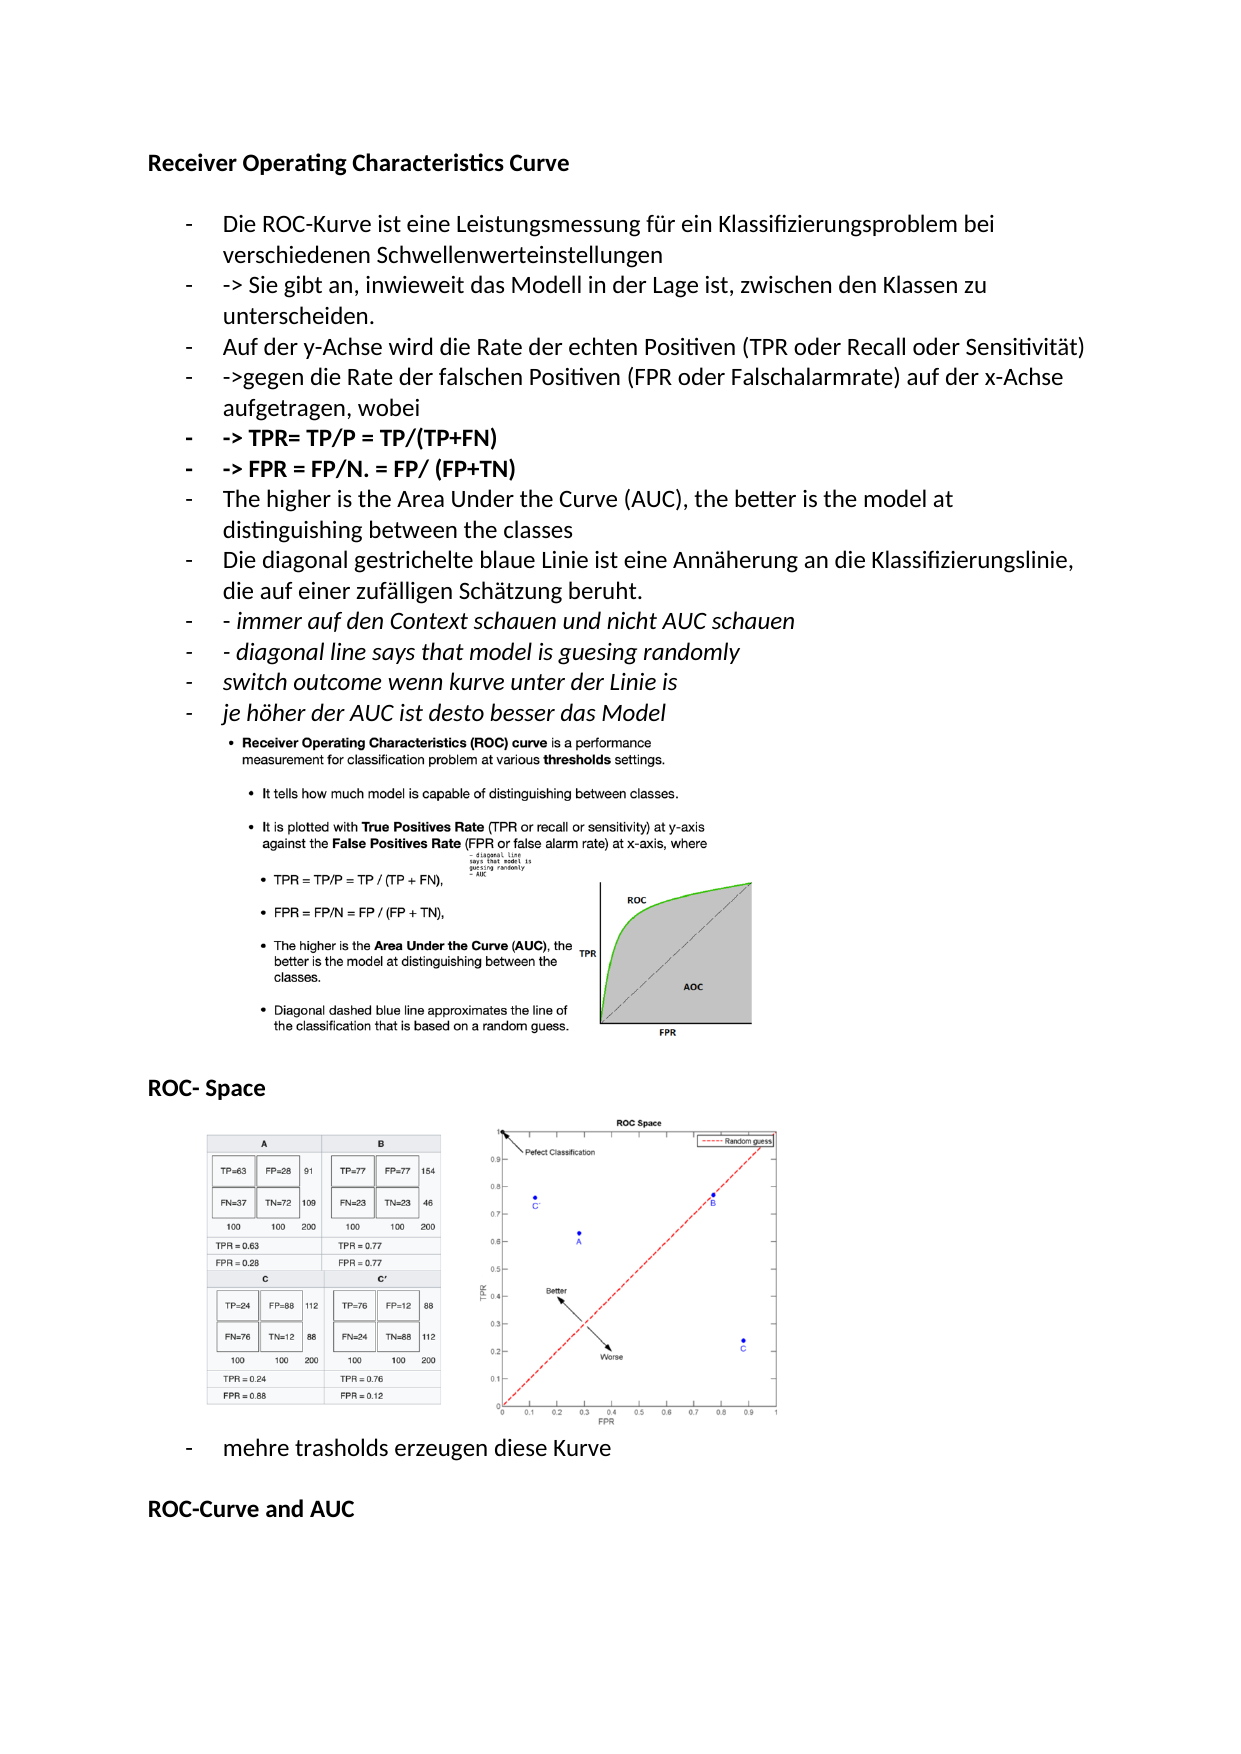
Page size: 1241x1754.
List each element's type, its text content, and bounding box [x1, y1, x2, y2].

picture [221, 727, 762, 1042]
list -> FPR = FP/N. = FP/ (FP+TN) [185, 453, 1093, 483]
list Auf der y-Achse wird die Rate der echten Positiven (TPR oder Recall oder Sensitivität) [185, 331, 1093, 361]
list Die diagonal gestrichelte blaue Linie ist eine Annäherung an die Klassifizierungslinie, die auf einer zufälligen Schätzung beruht. [185, 544, 1093, 605]
list je höher der AUC ist desto besser das Model [185, 697, 1093, 727]
list ->gegen die Rate der falschen Positiven (FPR oder Falschalarmrate) auf der x-Achse aufgetragen, wobei [185, 361, 1093, 422]
list -> TPR= TP/P = TP/(TP+FN) [185, 422, 1093, 453]
list - immer auf den Context schauen und nicht AUC schauen [185, 605, 1093, 636]
list -> Sie gibt an, inwieweit das Modell in der Lage ist, zwischen den Klassen zu unterscheiden. [185, 270, 1093, 331]
list The higher is the Area Under the Curve (AUC), the better is the model at distinguishing between the classes [185, 483, 1093, 544]
picture [185, 1102, 783, 1433]
list - diagonal line says that model is guesing randomly [185, 636, 1093, 666]
list switch outcome wenn kurve unter der Linie is [185, 666, 1093, 697]
list mehre trasholds erzeugen diese Kurve [185, 1432, 1093, 1463]
text ROC-Curve and AUC [148, 1493, 1093, 1524]
text ROC- Space [148, 1072, 1093, 1103]
list Die ROC-Kurve ist eine Leistungsmessung für ein Klassifizierungsproblem bei verschiedenen Schwellenwerteinstellungen [185, 209, 1093, 270]
text Receiver Operating Characteristics Curve [148, 148, 1093, 178]
